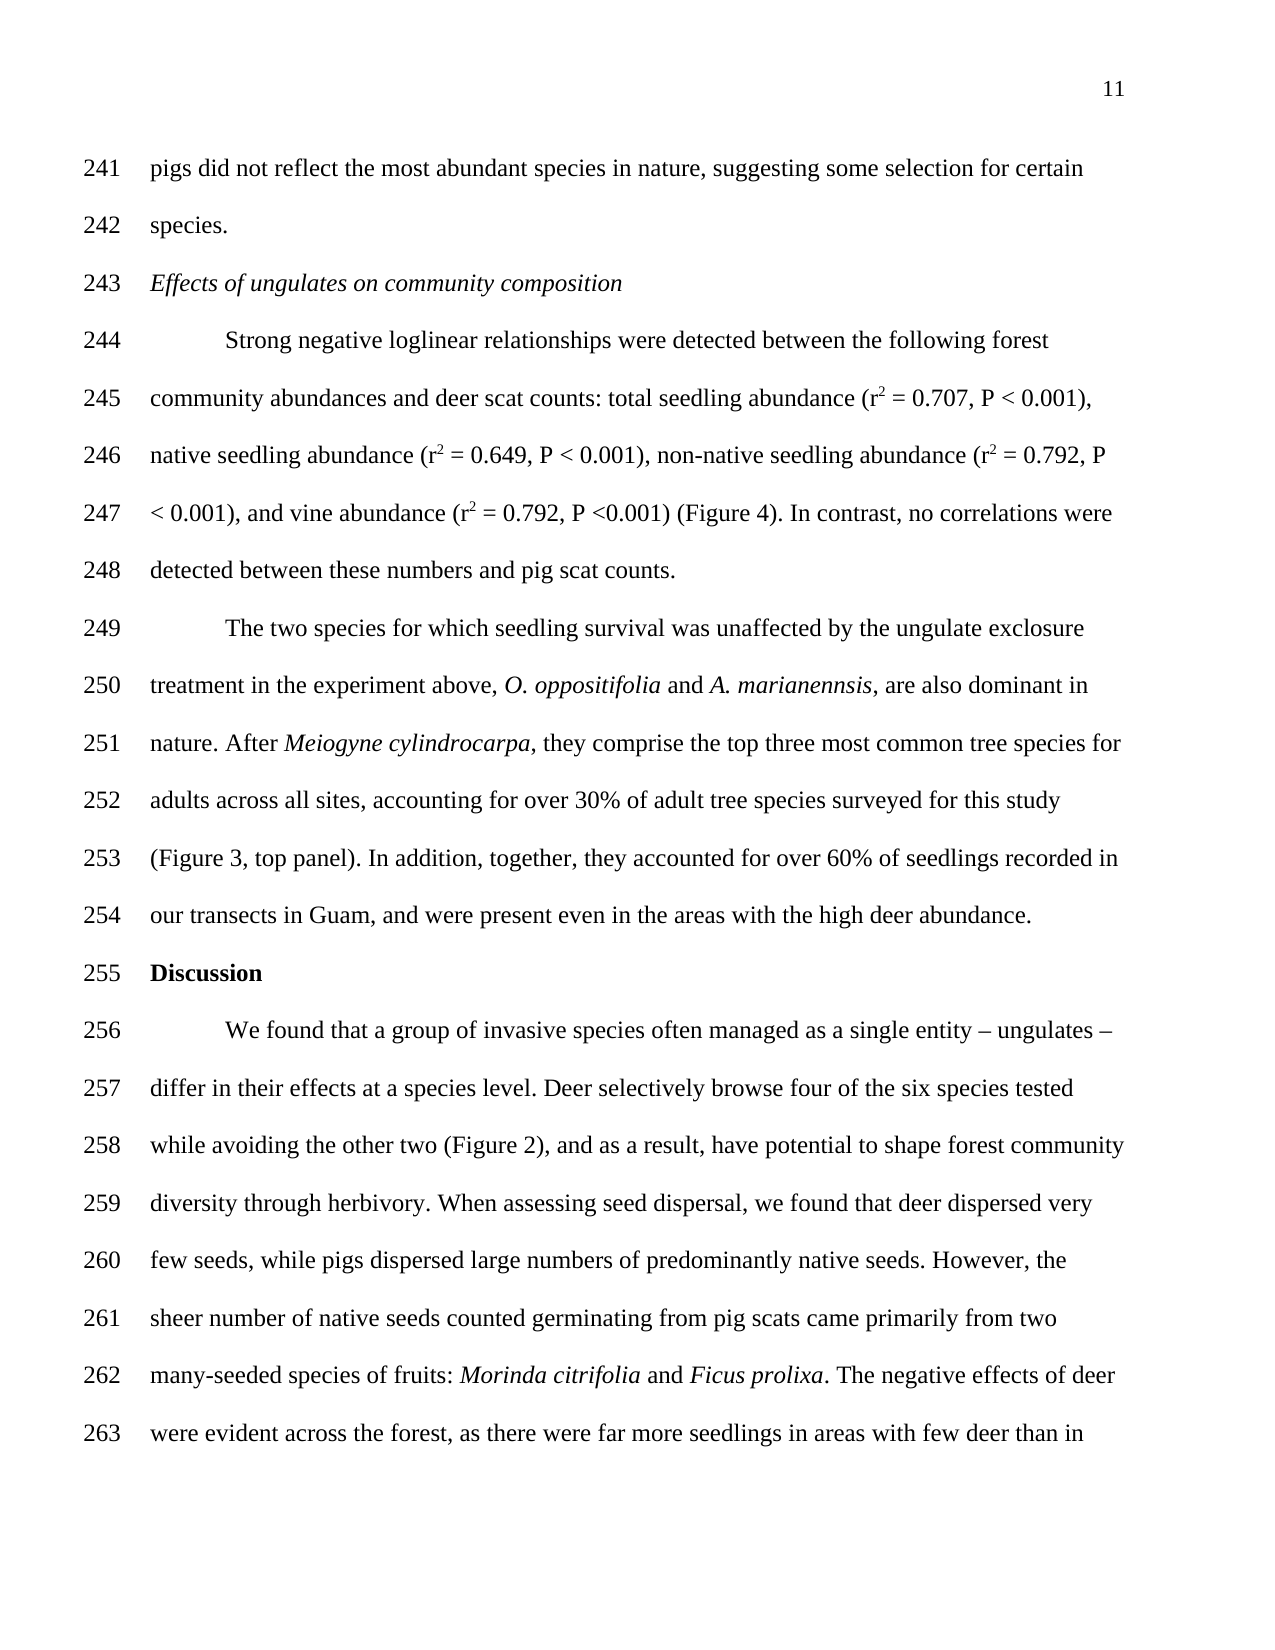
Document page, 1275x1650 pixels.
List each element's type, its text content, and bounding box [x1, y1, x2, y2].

text Effects of ungulates on community composition [150, 268, 1125, 297]
text Discussion [150, 958, 1125, 987]
text The two species for which seedling survival was unaffected by the ungulate exclosure treatment in the experiment above, O. oppositifolia and A. marianennsis, are also dominant in nature. After Meiogyne cylindrocarpa, they comprise the top three most common tree species for adults across all sites, accounting for over 30% of adult tree species surveyed for this study (Figure 3, top panel). In addition, together, they accounted for over 60% of seedlings recorded in our transects in Guam, and were present even in the areas with the high deer abundance. [150, 613, 1125, 929]
text Strong negative loglinear relationships were detected between the following forest community abundances and deer scat counts: total seedling abundance (r2 = 0.707, P < 0.001), native seedling abundance (r2 = 0.649, P < 0.001), non-native seedling abundance (r2 = 0.792, P < 0.001), and vine abundance (r2 = 0.792, P <0.001) (Figure 4). In contrast, no correlations were detected between these numbers and pig scat counts. [150, 326, 1125, 584]
